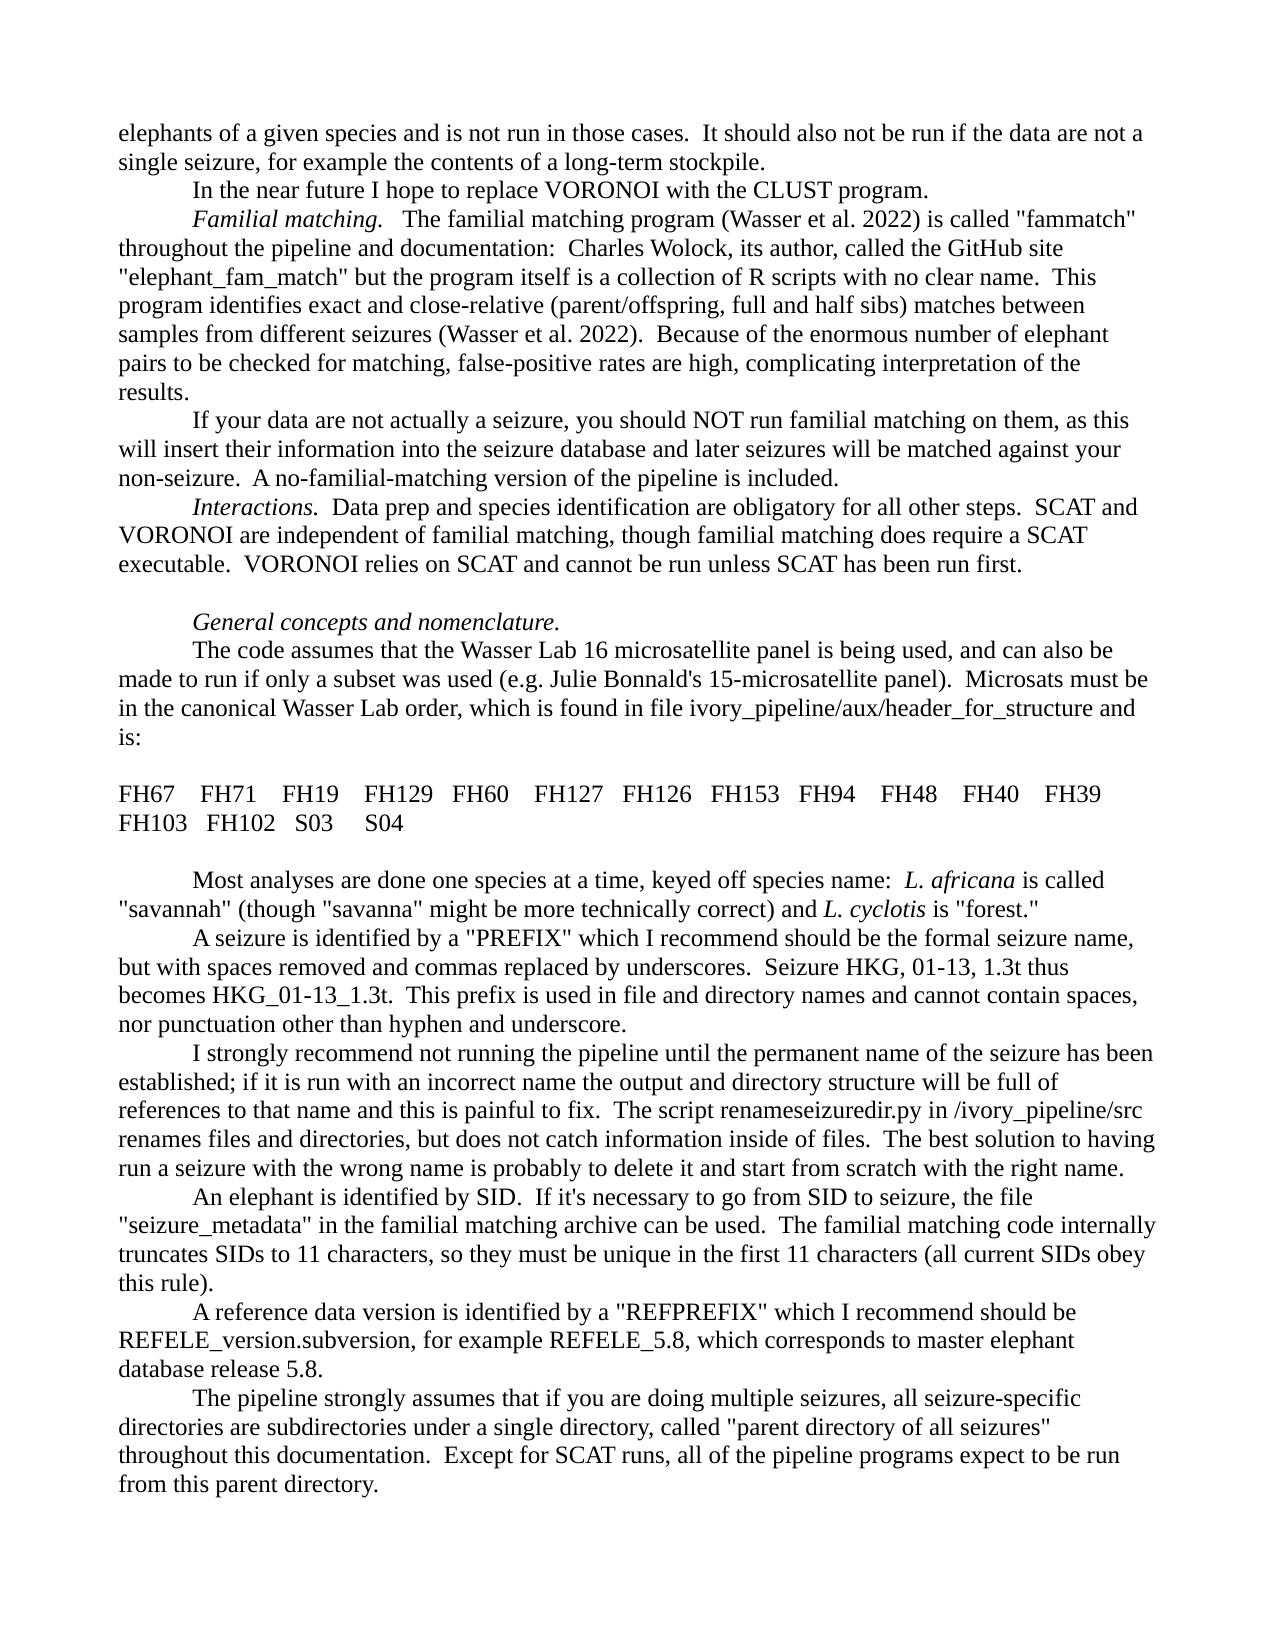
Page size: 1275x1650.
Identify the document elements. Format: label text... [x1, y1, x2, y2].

text Familial matching. The familial matching program (Wasser et al. 2022) is called "fammatch" throughout the pipeline and documentation: Charles Wolock, its author, called the GitHub site "elephant_fam_match" but the program itself is a collection of R scripts with no clear name. This program identifies exact and close-relative (parent/offspring, full and half sibs) matches between samples from different seizures (Wasser et al. 2022). Because of the enormous number of elephant pairs to be checked for matching, false-positive rates are high, complicating interpretation of the results. [118, 204, 1157, 406]
text An elephant is identified by SID. If it's necessary to go from SID to seizure, the file "seizure_metadata" in the familial matching archive can be used. The familial matching code internally truncates SIDs to 11 characters, so they must be unique in the first 11 characters (all current SIDs obey this rule). [118, 1182, 1157, 1297]
text General concepts and nomenclature. [118, 607, 1157, 636]
text A reference data version is identified by a "REFPREFIX" which I recommend should be REFELE_version.subversion, for example REFELE_5.8, which corresponds to master elephant database release 5.8. [118, 1297, 1157, 1383]
text I strongly recommend not running the pipeline until the permanent name of the seizure has been established; if it is run with an incorrect name the output and directory structure will be full of references to that name and this is painful to fix. The script renameseizuredir.py in /ivory_pipeline/src renames files and directories, but does not catch information inside of files. The best solution to having run a seizure with the wrong name is probably to delete it and start from scratch with the right name. [118, 1038, 1157, 1182]
text If your data are not actually a seizure, you should NOT run familial matching on them, as this will insert their information into the seizure database and later seizures will be matched against your non-seizure. A no-familial-matching version of the pipeline is included. [118, 406, 1157, 492]
text In the near future I hope to replace VORONOI with the CLUST program. [118, 176, 1157, 204]
text The code assumes that the Wasser Lab 16 microsatellite panel is being used, and can also be made to run if only a subset was used (e.g. Julie Bonnald's 15-microsatellite panel). Microsats must be in the canonical Wasser Lab order, which is found in file ivory_pipeline/aux/header_for_structure and is: [118, 636, 1157, 751]
text FH67 FH71 FH19 FH129 FH60 FH127 FH126 FH153 FH94 FH48 FH40 FH39 FH103 FH102 S03 S04 [118, 779, 1157, 837]
text Interactions. Data prep and species identification are obligatory for all other steps. SCAT and VORONOI are independent of familial matching, though familial matching does require a SCAT executable. VORONOI relies on SCAT and cannot be run unless SCAT has been run first. [118, 492, 1157, 578]
text The pipeline strongly assumes that if you are doing multiple seizures, all seizure-specific directories are subdirectories under a single directory, called "parent directory of all seizures" throughout this documentation. Except for SCAT runs, all of the pipeline programs expect to be run from this parent directory. [118, 1383, 1157, 1498]
text A seizure is identified by a "PREFIX" which I recommend should be the formal seizure name, but with spaces removed and commas replaced by underscores. Seizure HKG, 01-13, 1.3t thus becomes HKG_01-13_1.3t. This prefix is used in file and directory names and cannot contain spaces, nor punctuation other than hyphen and underscore. [118, 923, 1157, 1038]
text Most analyses are done one species at a time, keyed off species name: L. africana is called "savannah" (though "savanna" might be more technically correct) and L. cyclotis is "forest." [118, 866, 1157, 923]
